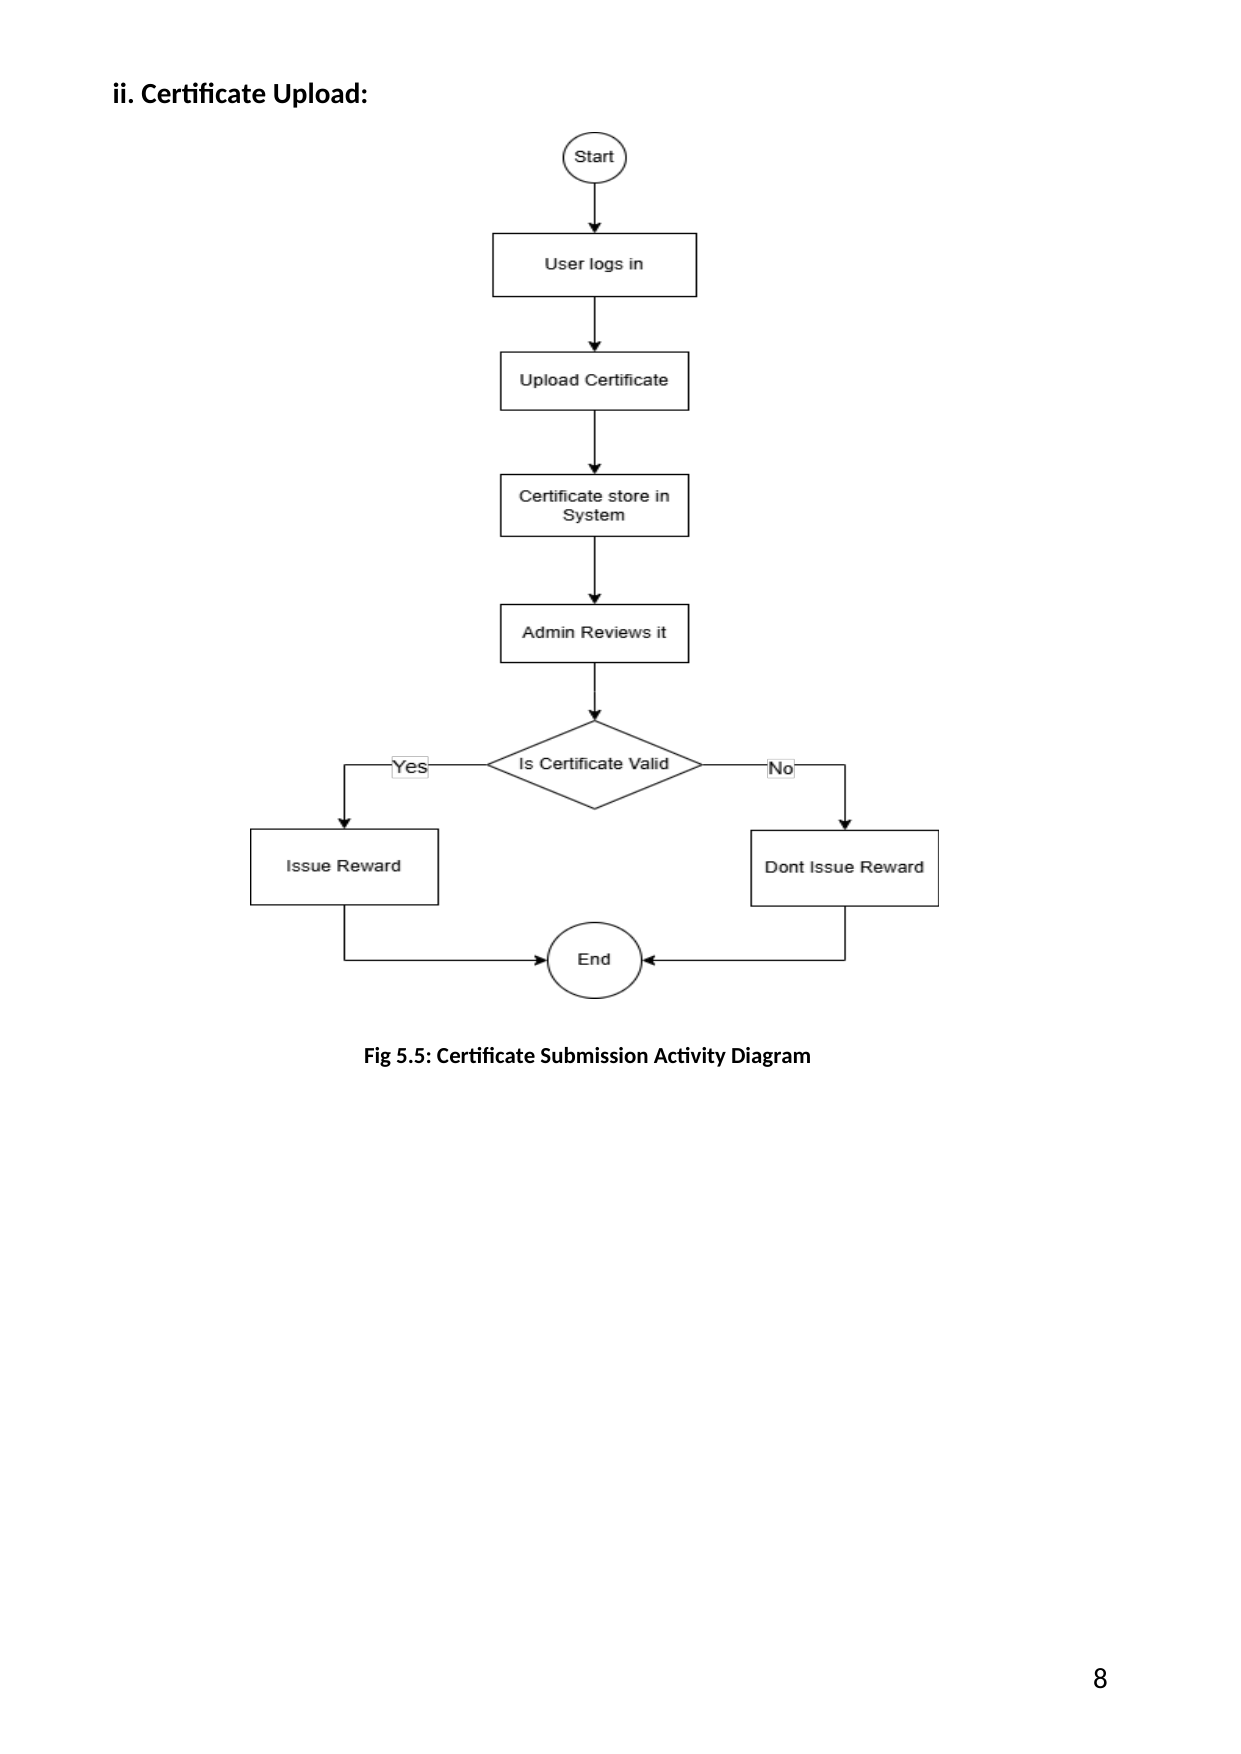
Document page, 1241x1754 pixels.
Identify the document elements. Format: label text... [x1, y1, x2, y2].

picture [250, 132, 939, 999]
list ii. Certificate Upload: [112, 75, 1165, 111]
